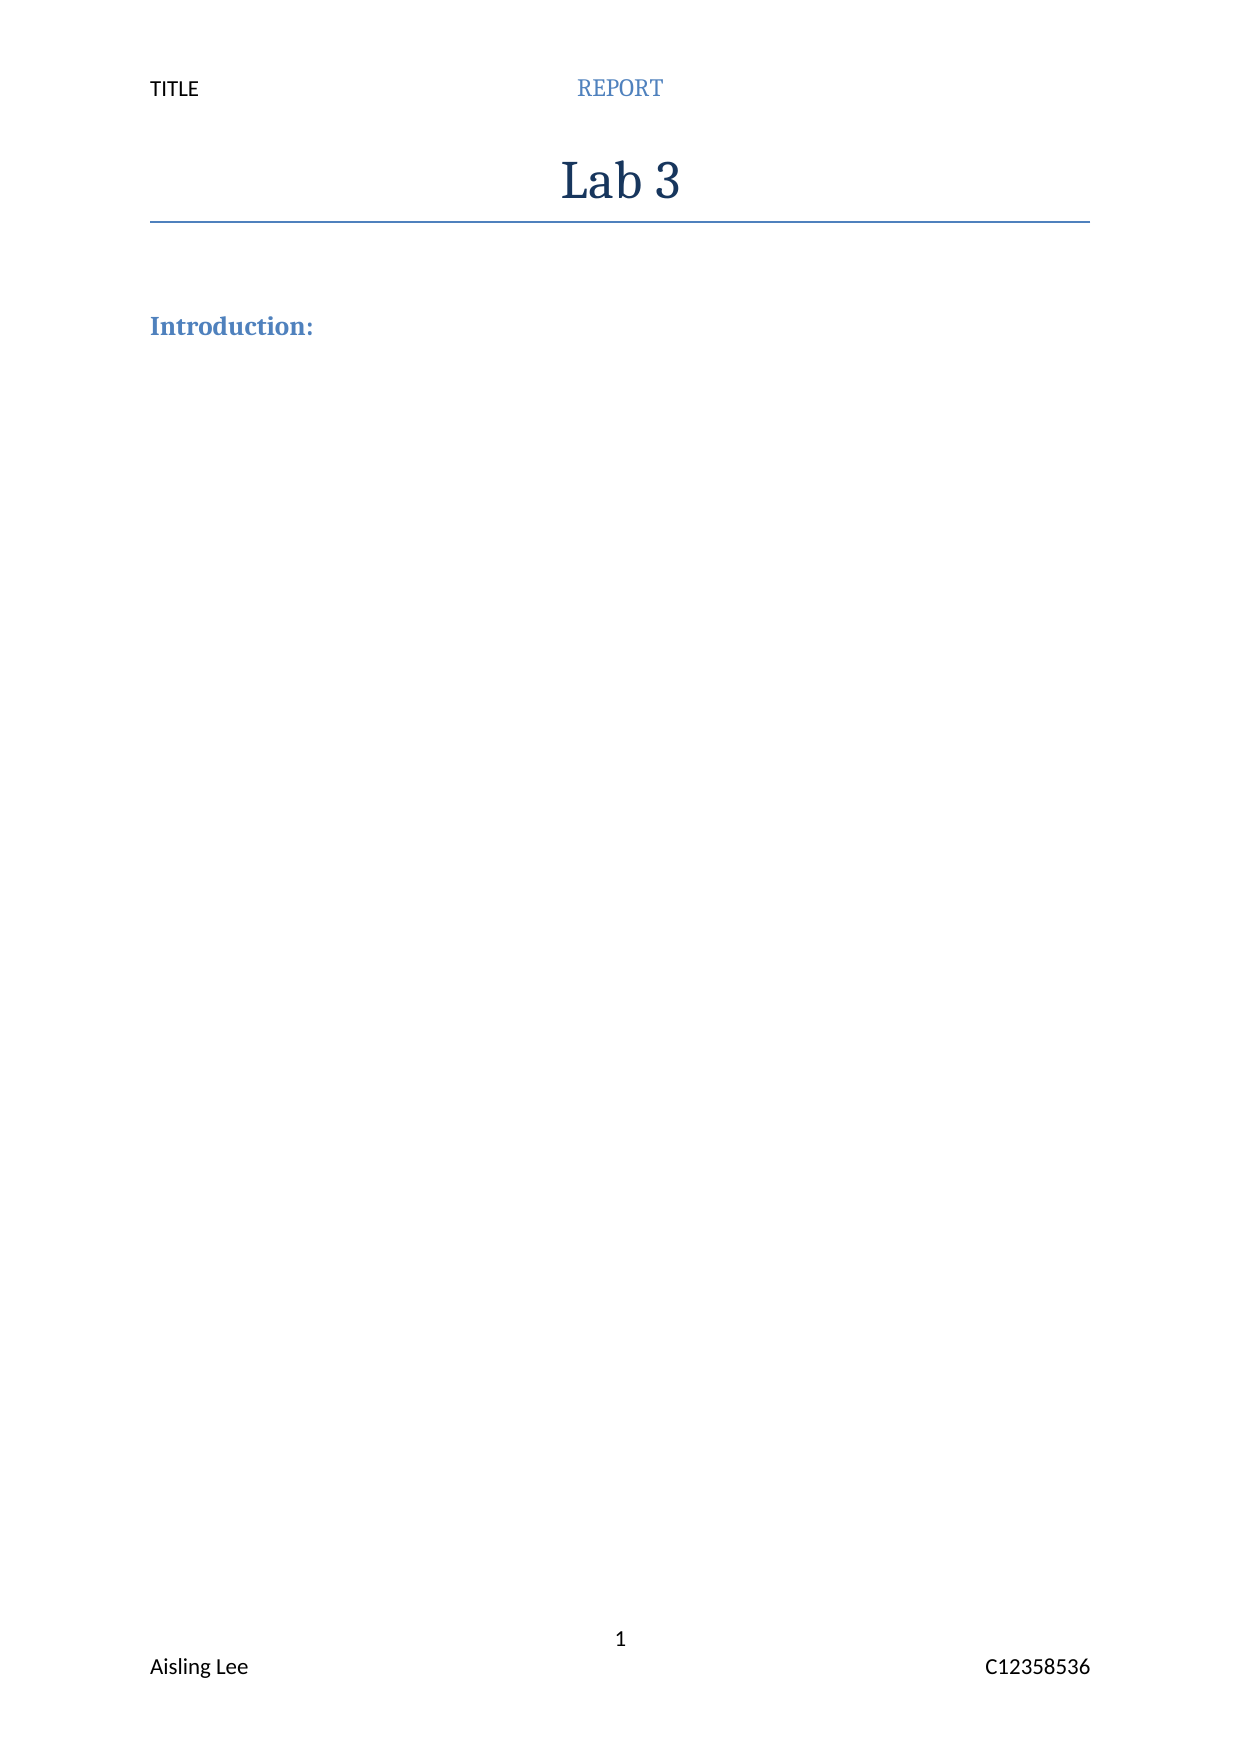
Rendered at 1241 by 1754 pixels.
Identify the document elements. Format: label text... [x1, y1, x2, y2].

subtitle Introduction: [150, 311, 1090, 342]
title Lab 3 [150, 150, 1090, 221]
